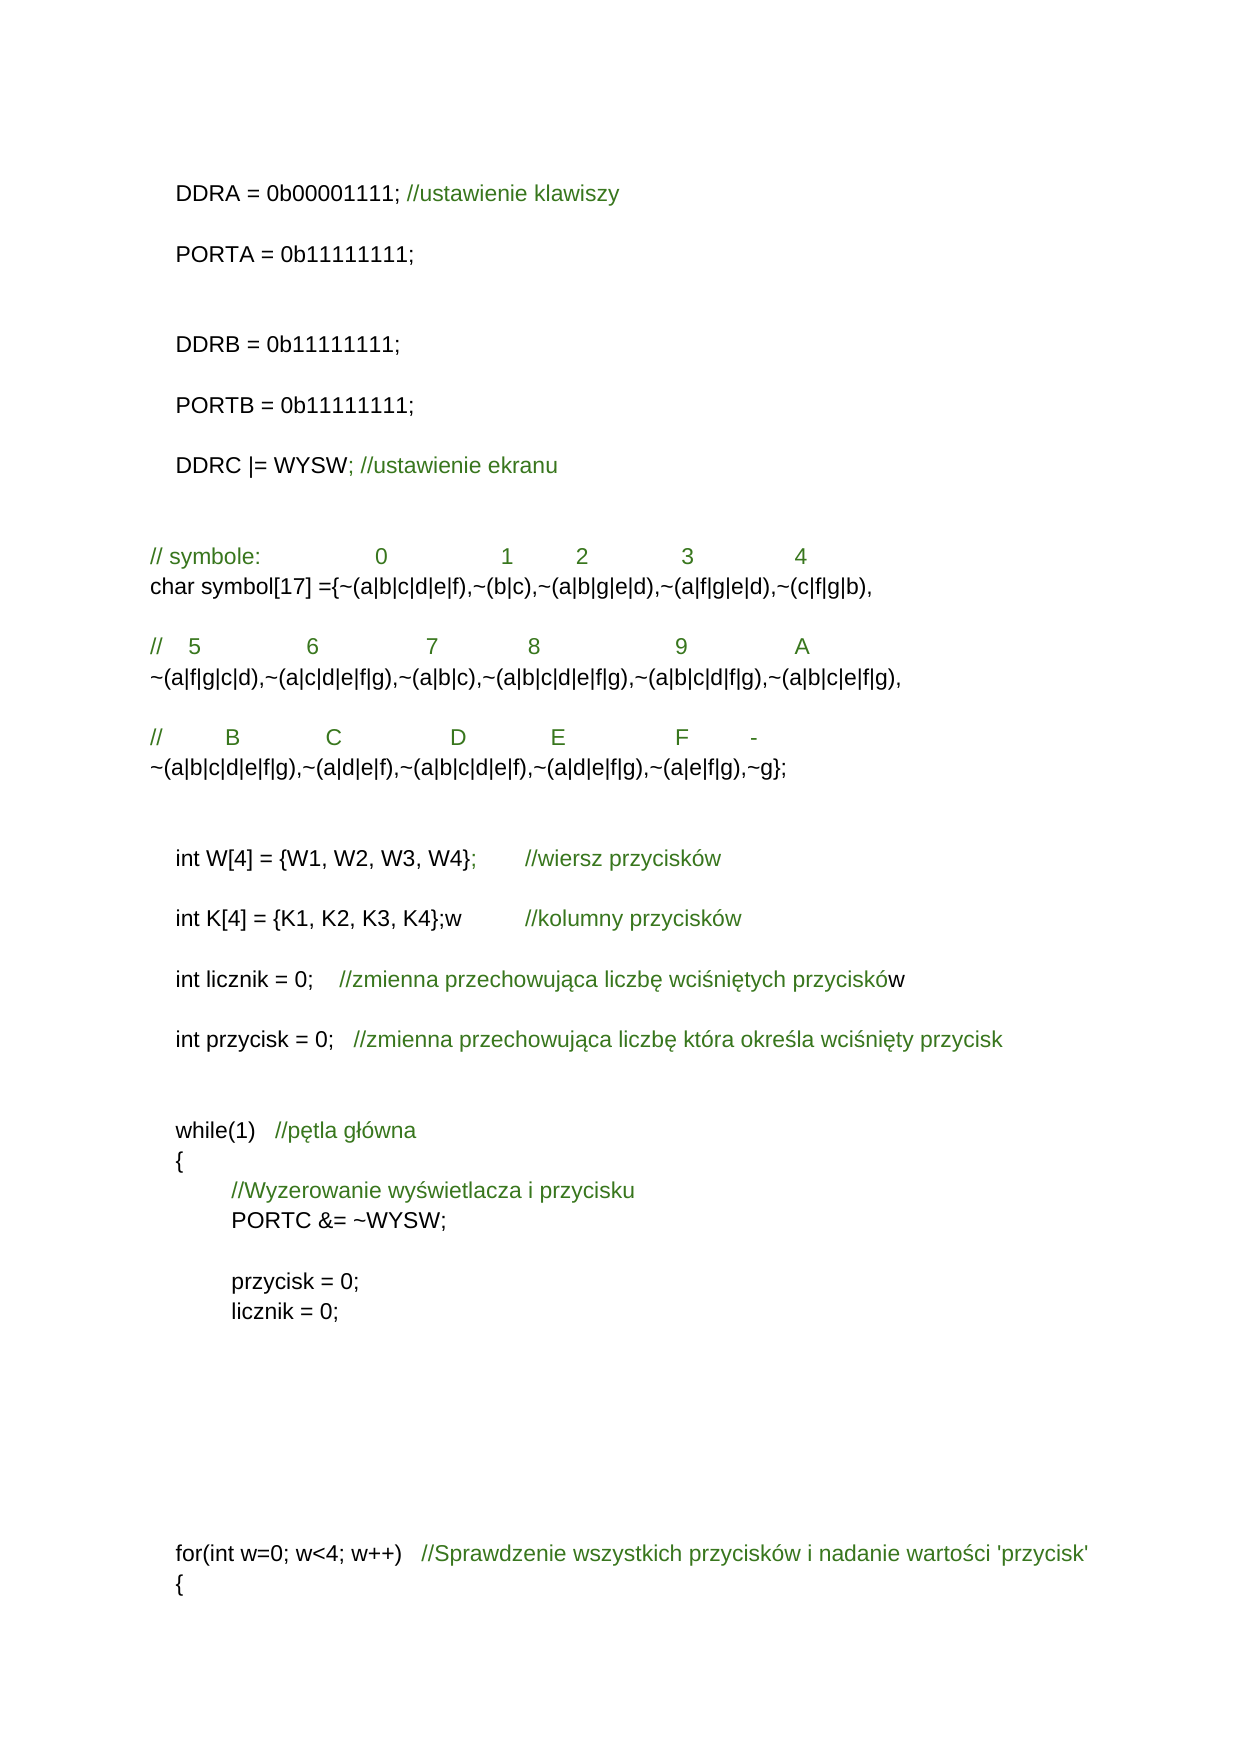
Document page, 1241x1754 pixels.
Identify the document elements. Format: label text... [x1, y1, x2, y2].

text for(int w=0; w<4; w++) //Sprawdzenie wszystkich przycisków i nadanie wartości 'przycisk' [150, 1539, 1090, 1566]
text char symbol[17] ={~(a|b|c|d|e|f),~(b|c),~(a|b|g|e|d),~(a|f|g|e|d),~(c|f|g|b), [150, 573, 1090, 599]
text // symbole: 0 1 2 3 4 [150, 543, 1090, 569]
text // 5 6 7 8 9 A [150, 633, 1090, 660]
text ~(a|b|c|d|e|f|g),~(a|d|e|f),~(a|b|c|d|e|f),~(a|d|e|f|g),~(a|e|f|g),~g}; [150, 754, 1090, 781]
text DDRC |= WYSW; //ustawienie ekranu [150, 452, 1090, 478]
text DDRB = 0b11111111; [150, 331, 1090, 358]
text PORTA = 0b11111111; [150, 241, 1090, 267]
text ~(a|f|g|c|d),~(a|c|d|e|f|g),~(a|b|c),~(a|b|c|d|e|f|g),~(a|b|c|d|f|g),~(a|b|c|e|f|g), [150, 663, 1090, 690]
text //Wyzerowanie wyświetlacza i przycisku [150, 1177, 1090, 1203]
text { [150, 1570, 1090, 1596]
text przycisk = 0; [150, 1268, 1090, 1294]
text // B C D E F - [150, 724, 1090, 750]
text licznik = 0; [150, 1298, 1090, 1324]
text int przycisk = 0; //zmienna przechowująca liczbę która określa wciśnięty przycisk [150, 1026, 1090, 1052]
text { [150, 1147, 1090, 1173]
text int K[4] = {K1, K2, K3, K4};w //kolumny przycisków [150, 905, 1090, 932]
text while(1) //pętla główna [150, 1117, 1090, 1143]
text int licznik = 0; //zmienna przechowująca liczbę wciśniętych przycisków [150, 966, 1090, 992]
text int W[4] = {W1, W2, W3, W4}; //wiersz przycisków [150, 845, 1090, 871]
text PORTB = 0b11111111; [150, 392, 1090, 418]
text DDRA = 0b00001111; //ustawienie klawiszy [150, 180, 1090, 207]
text PORTC &= ~WYSW; [150, 1207, 1090, 1234]
